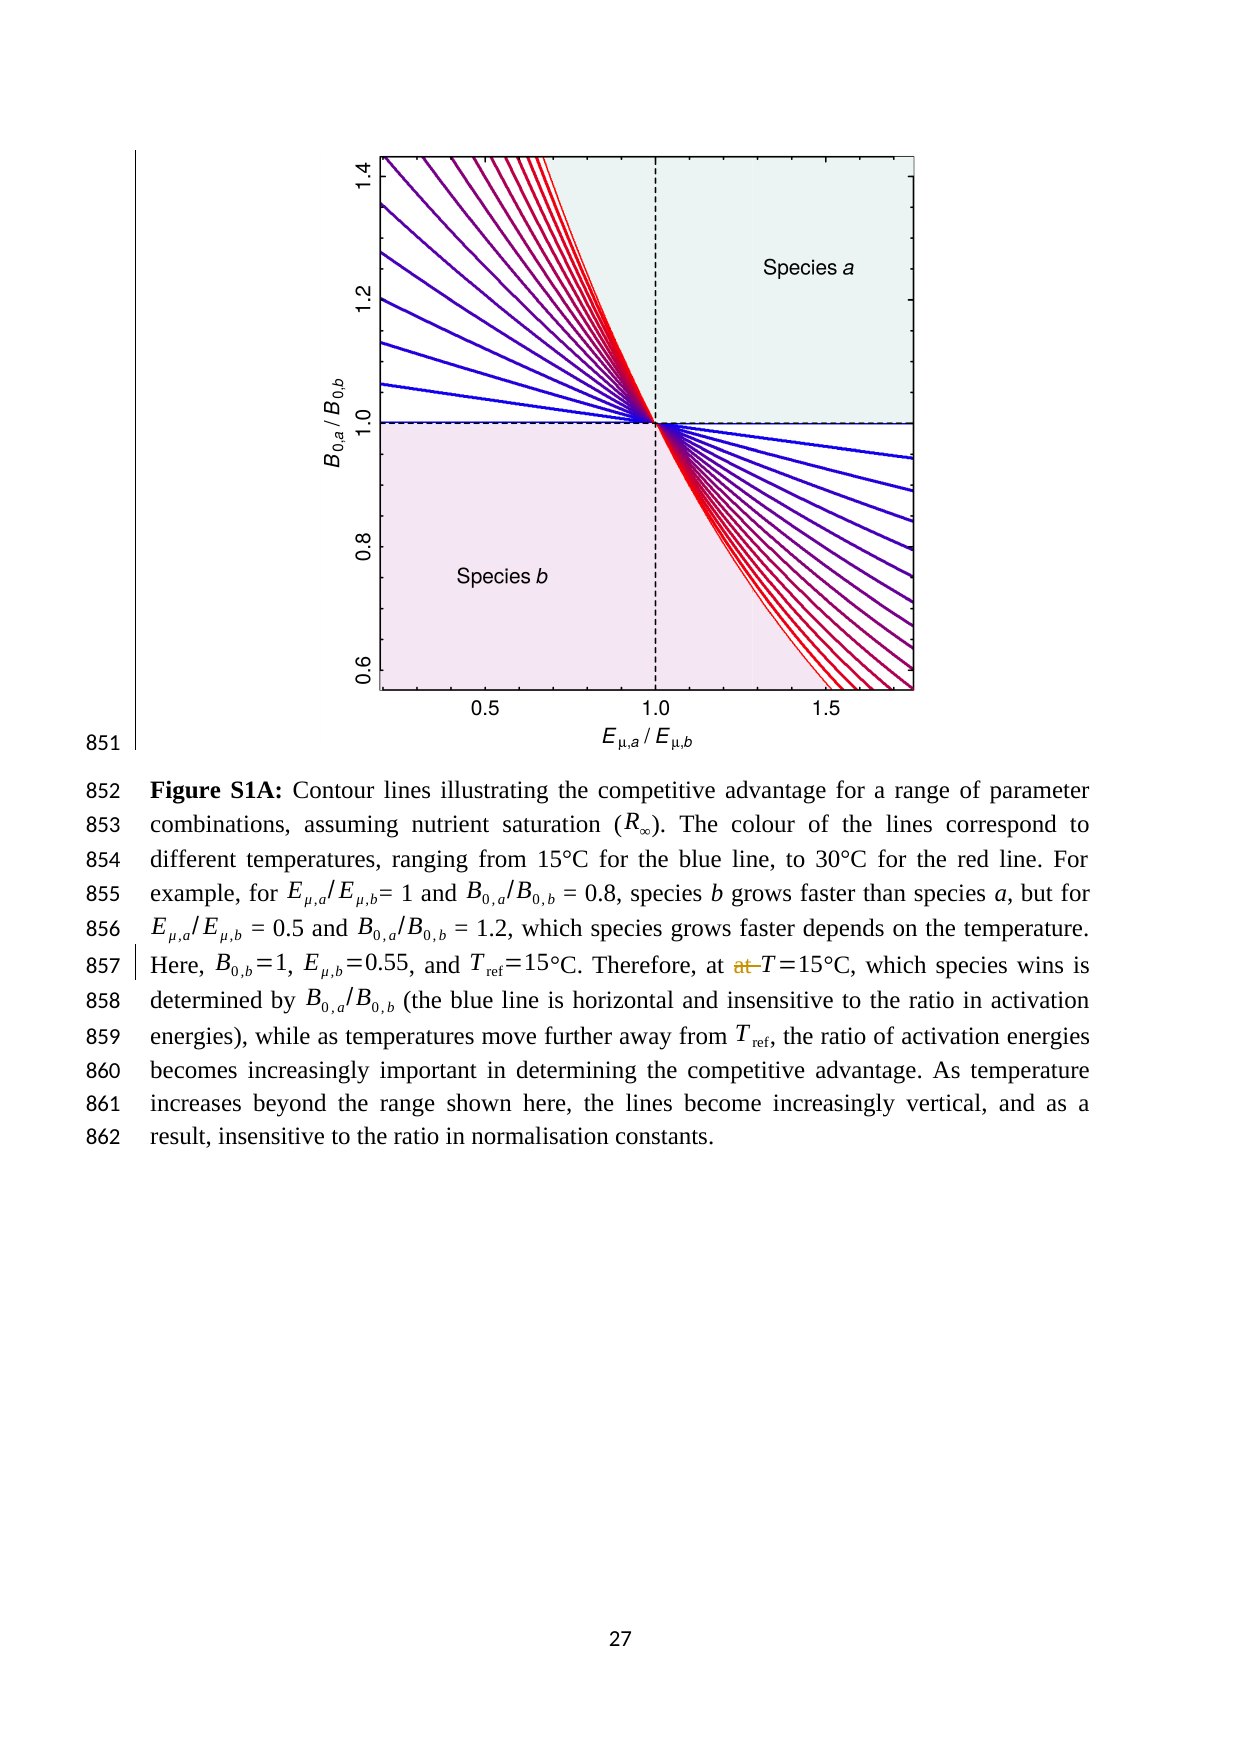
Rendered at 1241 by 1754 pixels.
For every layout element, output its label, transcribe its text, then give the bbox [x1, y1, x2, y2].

picture [320, 150, 920, 750]
text Figure S1A: Contour lines illustrating the competitive advantage for a range of parameter combinations, assuming nutrient saturation (). The colour of the lines correspond to different temperatures, ranging from 15°C for the blue line, to 30°C for the red line. For example, for = 1 and = 0.8, species b grows faster than species a, but for = 0.5 and = 1.2, which species grows faster depends on the temperature. Here, , , and °C. Therefore, at °C, which species wins is determined by (the blue line is horizontal and insensitive to the ratio in activation energies), while as temperatures move further away from , the ratio of activation energies becomes increasingly important in determining the competitive advantage. As temperature increases beyond the range shown here, the lines become increasingly vertical, and as a result, insensitive to the ratio in normalisation constants. [150, 775, 1090, 1150]
